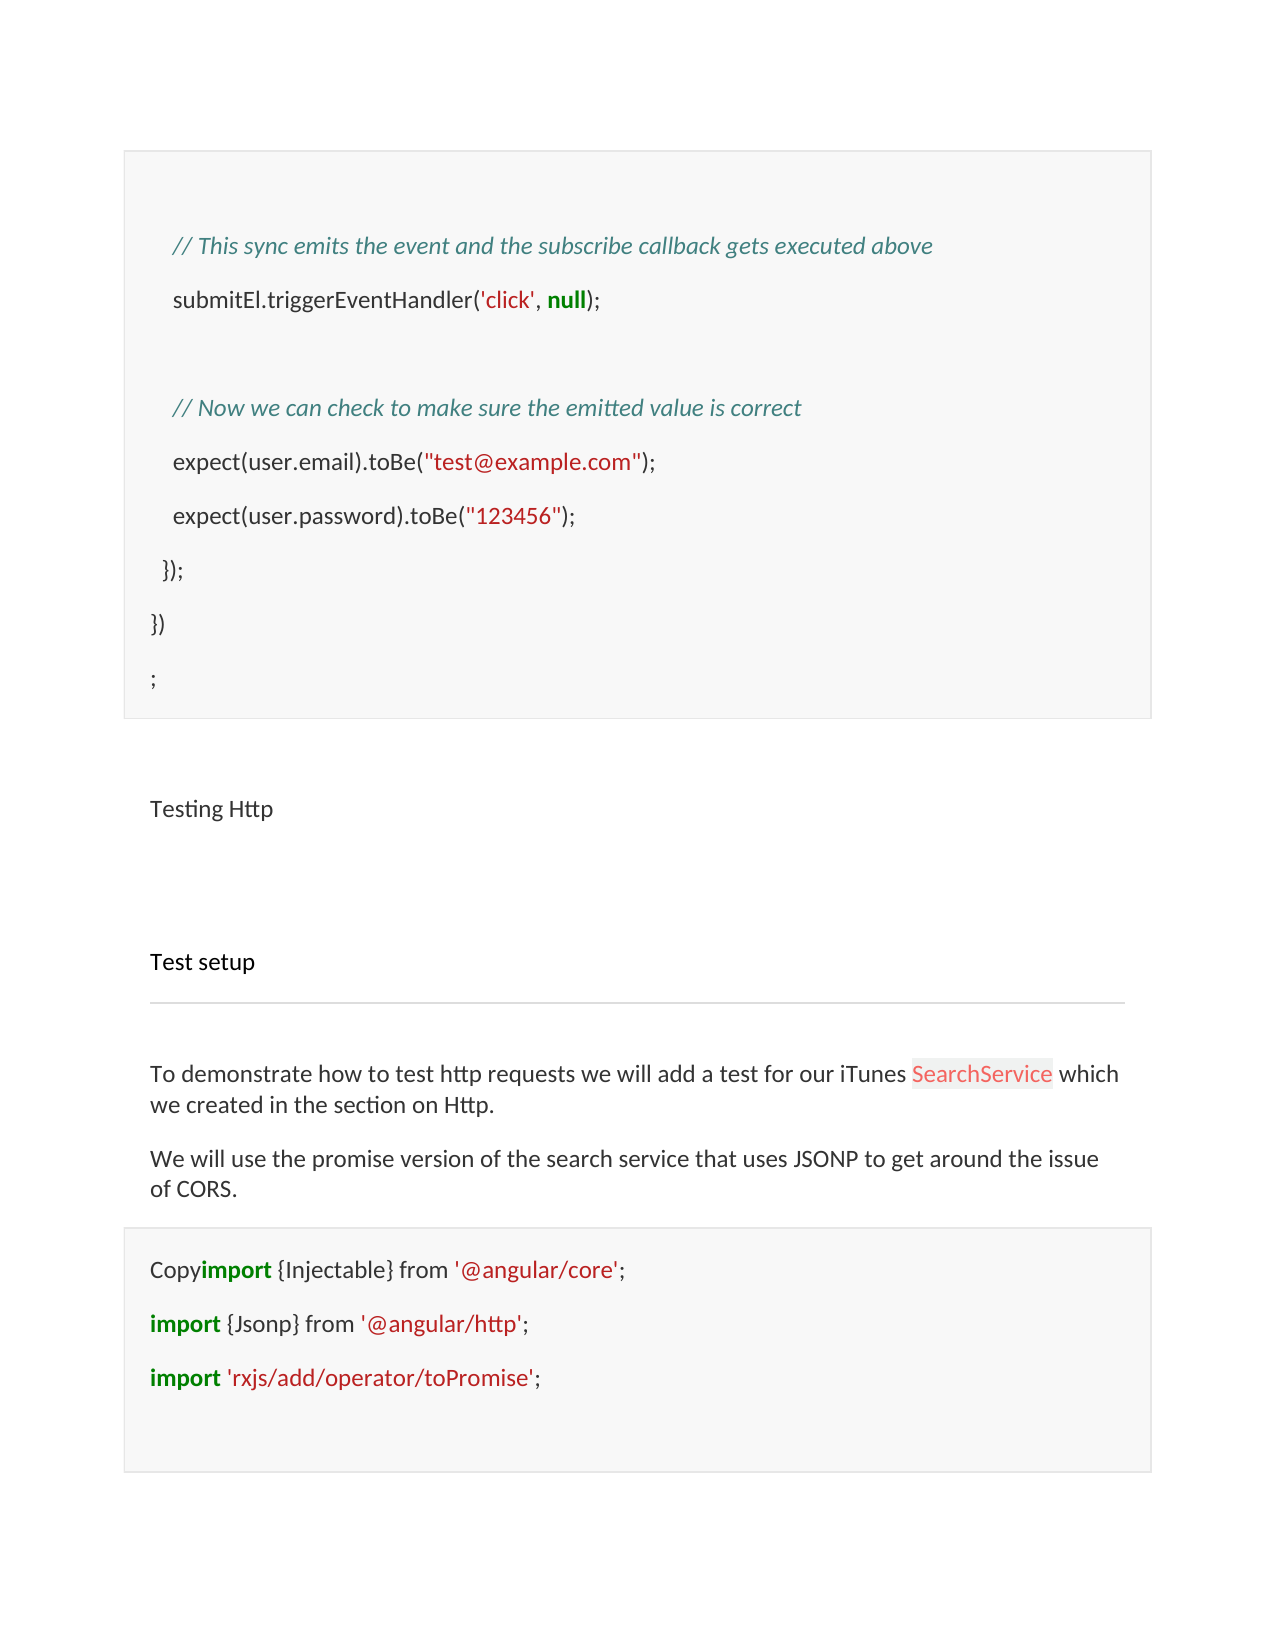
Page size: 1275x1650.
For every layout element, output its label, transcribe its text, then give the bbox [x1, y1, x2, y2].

text }); [125, 528, 1150, 582]
text }) [125, 582, 1150, 636]
text import 'rxjs/add/operator/toPromise'; [125, 1335, 1150, 1389]
text // This sync emits the event and the subscribe callback gets executed above [125, 204, 1150, 258]
subtitle Test setup [150, 926, 1125, 1002]
text ; [125, 636, 1150, 718]
text import {Jsonp} from '@angular/http'; [125, 1281, 1150, 1335]
subtitle Testing Http [150, 743, 1125, 824]
text submitEl.triggerEventHandler('click', null); [125, 258, 1150, 312]
text expect(user.email).toBe("test@example.com"); [125, 420, 1150, 474]
text To demonstrate how to test http requests we will add a test for our iTunes SearchService which we created in the section on Http. [150, 1058, 1125, 1119]
text // Now we can check to make sure the emitted value is correct [125, 366, 1150, 420]
text We will use the promise version of the search service that uses JSONP to get around the issue of CORS. [150, 1143, 1125, 1204]
text Copyimport {Injectable} from '@angular/core'; [125, 1229, 1150, 1281]
text expect(user.password).toBe("123456"); [125, 474, 1150, 528]
